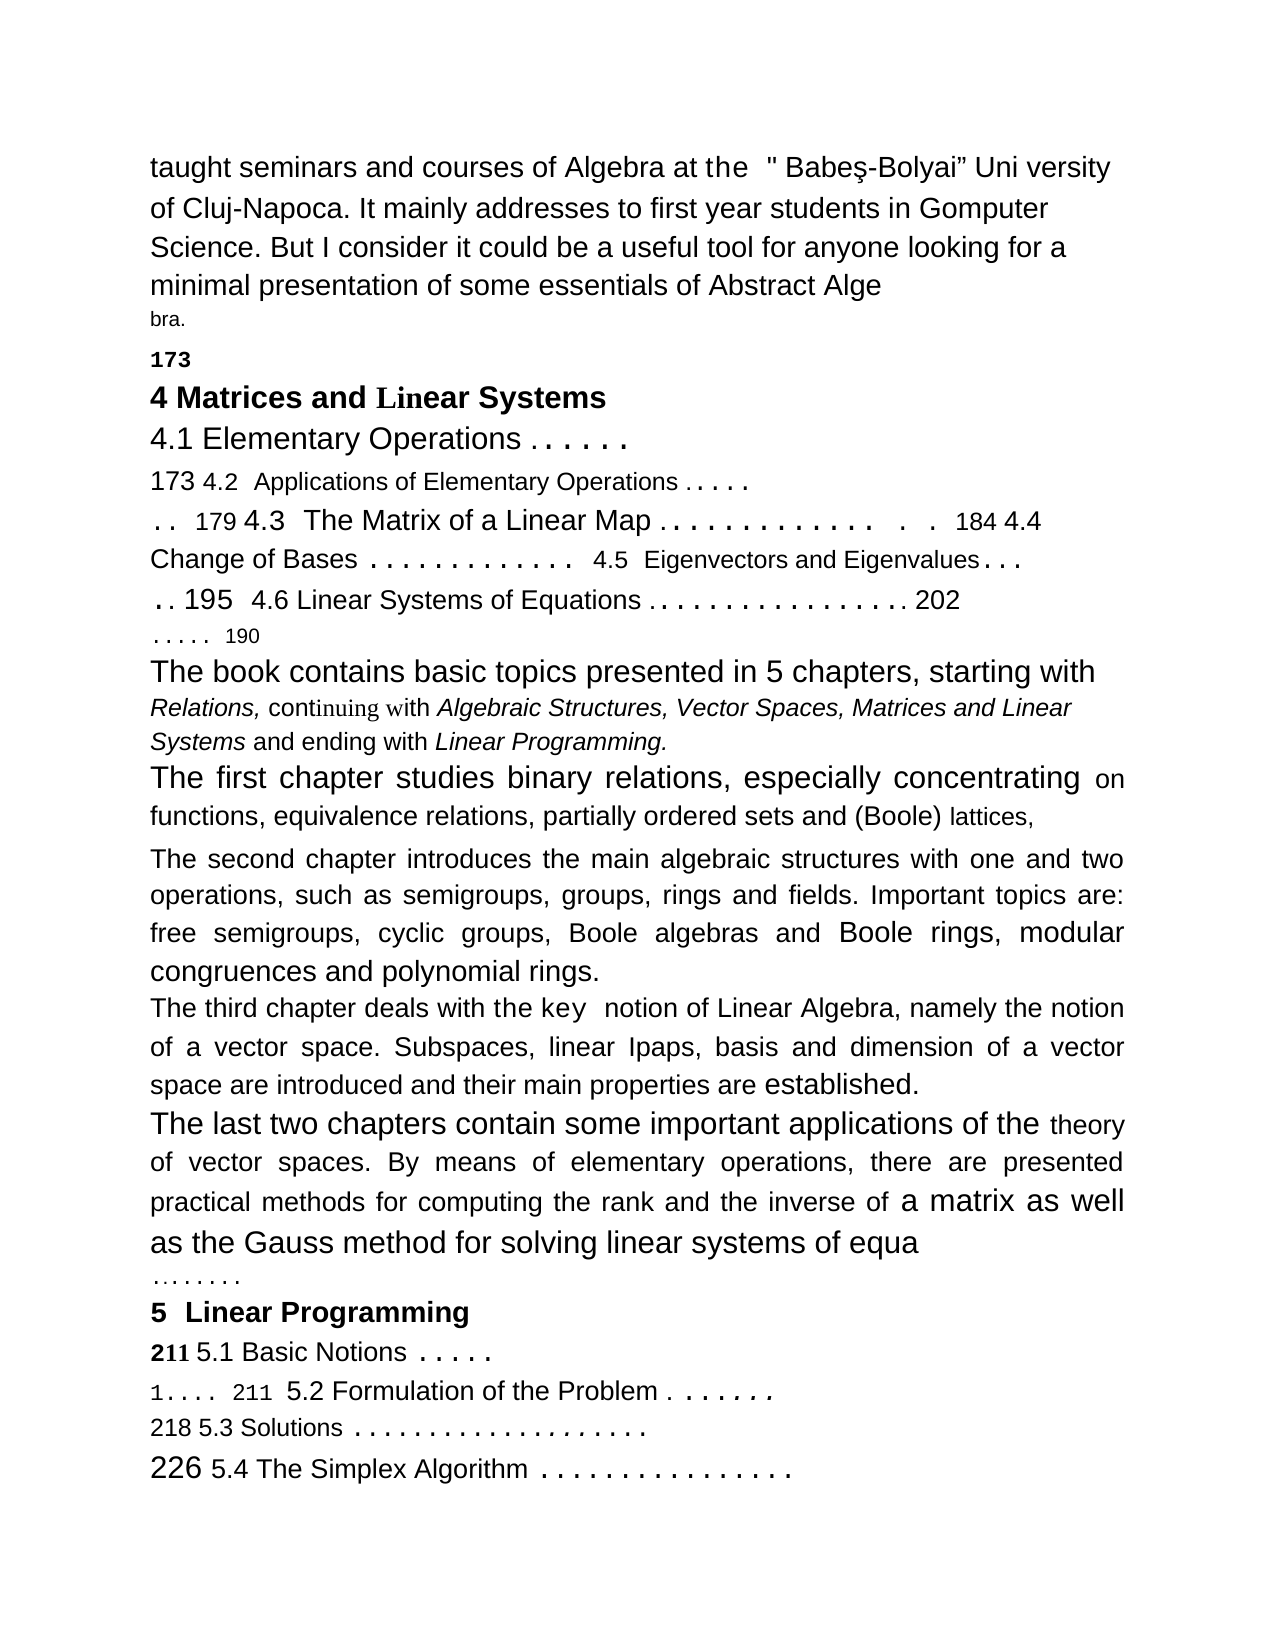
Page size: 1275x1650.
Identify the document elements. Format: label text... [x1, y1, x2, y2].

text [150, 150, 1125, 302]
text 4 Matrices and Linear Systems [150, 379, 1125, 415]
text The last two chapters contain some important applications of the theory of vector spaces. By means of elementary operations, there are presented practical methods for computing the rank and the inverse of a matrix as well as the Gauss method for solving linear systems of equa [150, 1105, 1125, 1260]
text 218 5.3 Solutions .................... [150, 1413, 1125, 1444]
text 173 4.2 Applications of Elementary Operations ..... [150, 465, 1125, 498]
text The first chapter studies binary relations, especially concentrating on functions, equivalence relations, partially ordered sets and (Boole) lattices, [150, 759, 1125, 831]
text .. 179 4.3 The Matrix of a Linear Map ............. . . 184 4.4 Change of Bases ............. 4.5 Eigenvectors and Eigenvalues... [150, 502, 1125, 577]
text The second chapter introduces the main algebraic structures with one and two operations, such as semigroups, groups, rings and fields. Important topics are: free semigroups, cyclic groups, Boole algebras and Boole rings, modular congruences and polynomial rings. [150, 843, 1125, 987]
text 5 Linear Programming [150, 1295, 1125, 1331]
text ........ [150, 1265, 1125, 1291]
text The book contains basic topics presented in 5 chapters, starting with Relations, continuing with Algebraic Structures, Vector Spaces, Matrices and Linear Systems and ending with Linear Programming. [150, 653, 1125, 755]
text 211 5.1 Basic Notions ..... [150, 1336, 1125, 1370]
text bra. [150, 307, 1125, 331]
text The third chapter deals with the key notion of Linear Algebra, namely the notion of a vector space. Subspaces, linear Ipaps, basis and dimension of a vector space are introduced and their main properties are established. [150, 992, 1125, 1100]
text 1.... 211 5.2 Formulation of the Problem . ...... [150, 1375, 1125, 1408]
text 226 5.4 The Simplex Algorithm ................ [150, 1449, 1125, 1486]
text 4.1 Elementary Operations ...... [150, 420, 1125, 459]
text 173 [150, 349, 1125, 375]
text .. 195 4.6 Linear Systems of Equations ................. 202 [150, 582, 1125, 618]
text ..... 190 [150, 623, 1125, 649]
